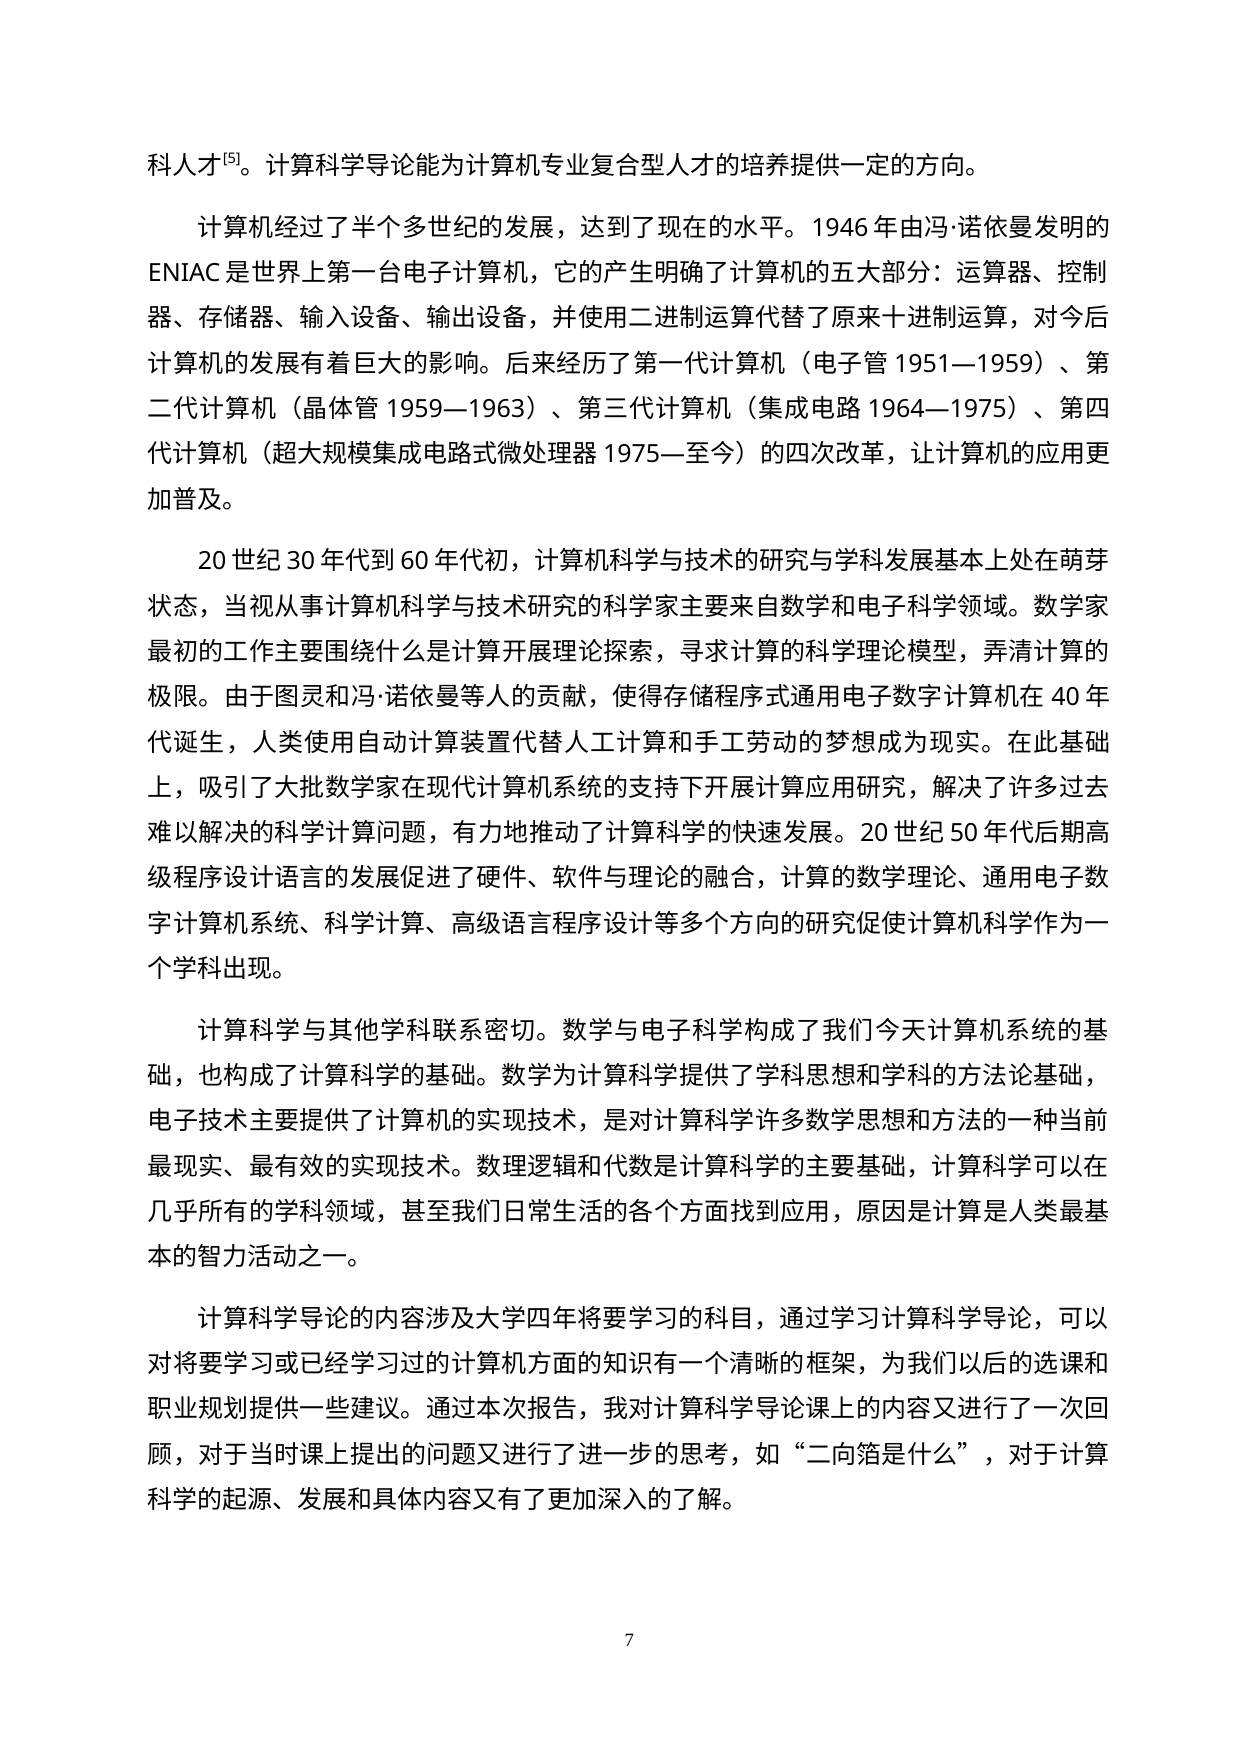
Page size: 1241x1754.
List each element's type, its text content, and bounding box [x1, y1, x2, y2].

text 20世纪30年代到60年代初，计算机科学与技术的研究与学科发展基本上处在萌芽状态，当视从事计算机科学与技术研究的科学家主要来自数学和电子科学领域。数学家最初的工作主要围绕什么是计算开展理论探索，寻求计算的科学理论模型，弄清计算的极限。由于图灵和冯·诺依曼等人的贡献，使得存储程序式通用电子数字计算机在40年代诞生，人类使用自动计算装置代替人工计算和手工劳动的梦想成为现实。在此基础上，吸引了大批数学家在现代计算机系统的支持下开展计算应用研究，解决了许多过去难以解决的科学计算问题，有力地推动了计算科学的快速发展。20世纪50年代后期高级程序设计语言的发展促进了硬件、软件与理论的融合，计算的数学理论、通用电子数字计算机系统、科学计算、高级语言程序设计等多个方向的研究促使计算机科学作为一个学科出现。 [148, 541, 1110, 985]
text 计算机经过了半个多世纪的发展，达到了现在的水平。1946年由冯·诺依曼发明的ENIAC是世界上第一台电子计算机，它的产生明确了计算机的五大部分：运算器、控制器、存储器、输入设备、输出设备，并使用二进制运算代替了原来十进制运算，对今后计算机的发展有着巨大的影响。后来经历了第一代计算机（电子管1951—1959）、第二代计算机（晶体管1959—1963）、第三代计算机（集成电路1964—1975）、第四代计算机（超大规模集成电路式微处理器1975—至今）的四次改革，让计算机的应用更加普及。 [148, 207, 1110, 515]
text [148, 146, 1110, 182]
text 计算科学与其他学科联系密切。数学与电子科学构成了我们今天计算机系统的基础，也构成了计算科学的基础。数学为计算科学提供了学科思想和学科的方法论基础，电子技术主要提供了计算机的实现技术，是对计算科学许多数学思想和方法的一种当前最现实、最有效的实现技术。数理逻辑和代数是计算科学的主要基础，计算科学可以在几乎所有的学科领域，甚至我们日常生活的各个方面找到应用，原因是计算是人类最基本的智力活动之一。 [148, 1010, 1110, 1273]
text 计算科学导论的内容涉及大学四年将要学习的科目，通过学习计算科学导论，可以对将要学习或已经学习过的计算机方面的知识有一个清晰的框架，为我们以后的选课和职业规划提供一些建议。通过本次报告，我对计算科学导论课上的内容又进行了一次回顾，对于当时课上提出的问题又进行了进一步的思考，如“二向箔是什么”，对于计算科学的起源、发展和具体内容又有了更加深入的了解。 [148, 1298, 1110, 1516]
